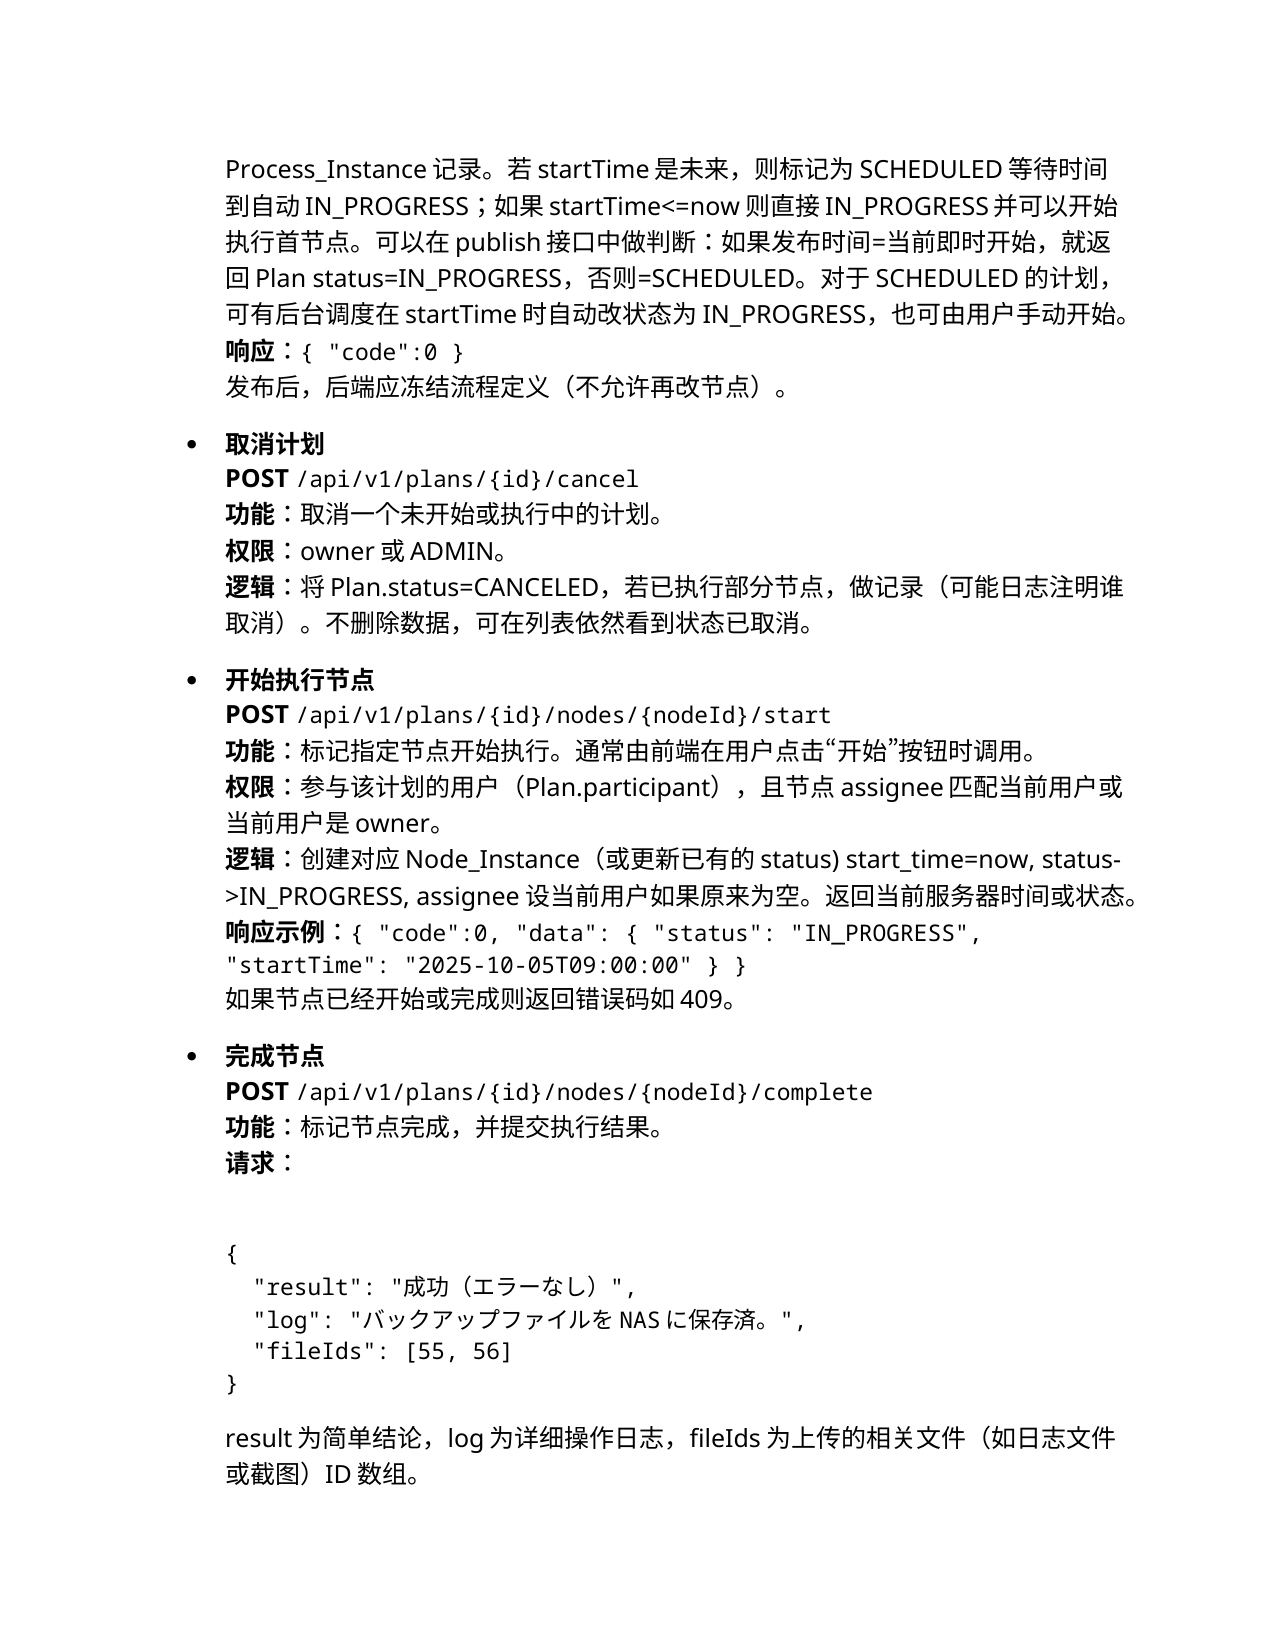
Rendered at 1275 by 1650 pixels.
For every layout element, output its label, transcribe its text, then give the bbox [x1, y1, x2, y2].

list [187, 150, 1125, 404]
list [187, 1419, 1125, 1491]
list 取消计划 POST /api/v1/plans/{id}/cancel 功能：取消一个未开始或执行中的计划。 权限：owner或ADMIN。 逻辑：将Plan.status=CANCELED，若已执行部分节点，做记录（可能日志注明谁取消）。不删除数据，可在列表依然看到状态已取消。 [187, 424, 1125, 640]
list 完成节点 POST /api/v1/plans/{id}/nodes/{nodeId}/complete 功能：标记节点完成，并提交执行结果。 请求： [187, 1037, 1125, 1214]
list 开始执行节点 POST /api/v1/plans/{id}/nodes/{nodeId}/start 功能：标记指定节点开始执行。通常由前端在用户点击“开始”按钮时调用。 权限：参与该计划的用户（Plan.participant），且节点assignee匹配当前用户或当前用户是owner。 逻辑：创建对应Node_Instance（或更新已有的status) start_time=now, status->IN_PROGRESS, assignee设当前用户如果原来为空。返回当前服务器时间或状态。 响应示例：{ "code":0, "data": { "status": "IN_PROGRESS", "startTime": "2025-10-05T09:00:00" } } 如果节点已经开始或完成则返回错误码如409。 [187, 661, 1125, 1016]
list { "result": "成功（エラーなし）", "log": "バックアップファイルをNASに保存済。", "fileIds": [55, 56] } [187, 1234, 1125, 1398]
